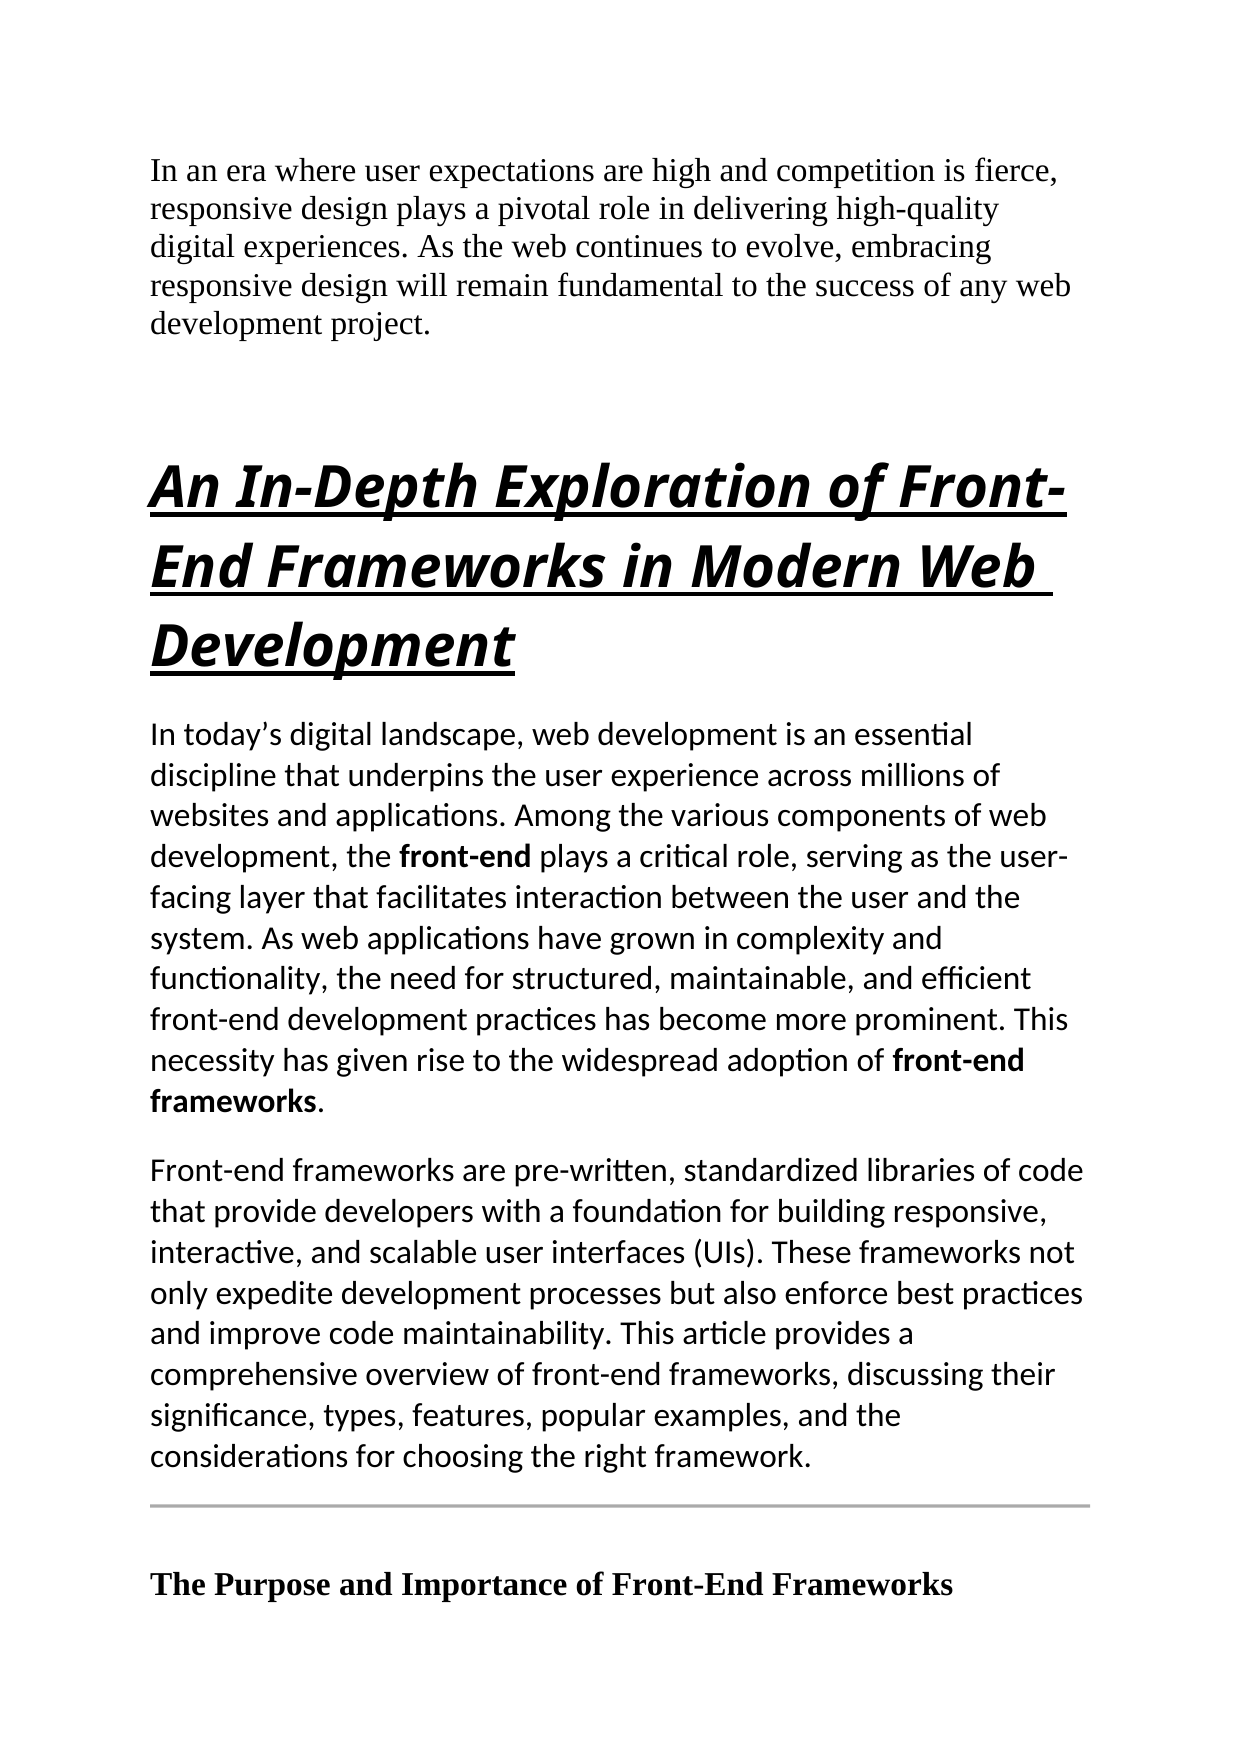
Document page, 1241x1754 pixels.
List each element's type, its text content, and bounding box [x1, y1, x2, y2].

text Front-end frameworks are pre-written, standardized libraries of code that provide developers with a foundation for building responsive, interactive, and scalable user interfaces (UIs). These frameworks not only expedite development processes but also enforce best practices and improve code maintainability. This article provides a comprehensive overview of front-end frameworks, discussing their significance, types, features, popular examples, and the considerations for choosing the right framework. [150, 1149, 1090, 1475]
text In an era where user expectations are high and competition is fierce, responsive design plays a pivotal role in delivering high-quality digital experiences. As the web continues to evolve, embracing responsive design will remain fundamental to the success of any web development project. [150, 150, 1090, 342]
subtitle The Purpose and Importance of Front-End Frameworks [150, 1564, 1090, 1602]
subtitle An In-Depth Exploration of Front-End Frameworks in Modern Web Development [150, 445, 1090, 684]
text In today’s digital landscape, web development is an essential discipline that underpins the user experience across millions of websites and applications. Among the various components of web development, the front-end plays a critical role, serving as the user-facing layer that facilitates interaction between the user and the system. As web applications have grown in complexity and functionality, the need for structured, maintainable, and efficient front-end development practices has become more prominent. This necessity has given rise to the widespread adoption of front-end frameworks. [150, 713, 1090, 1120]
